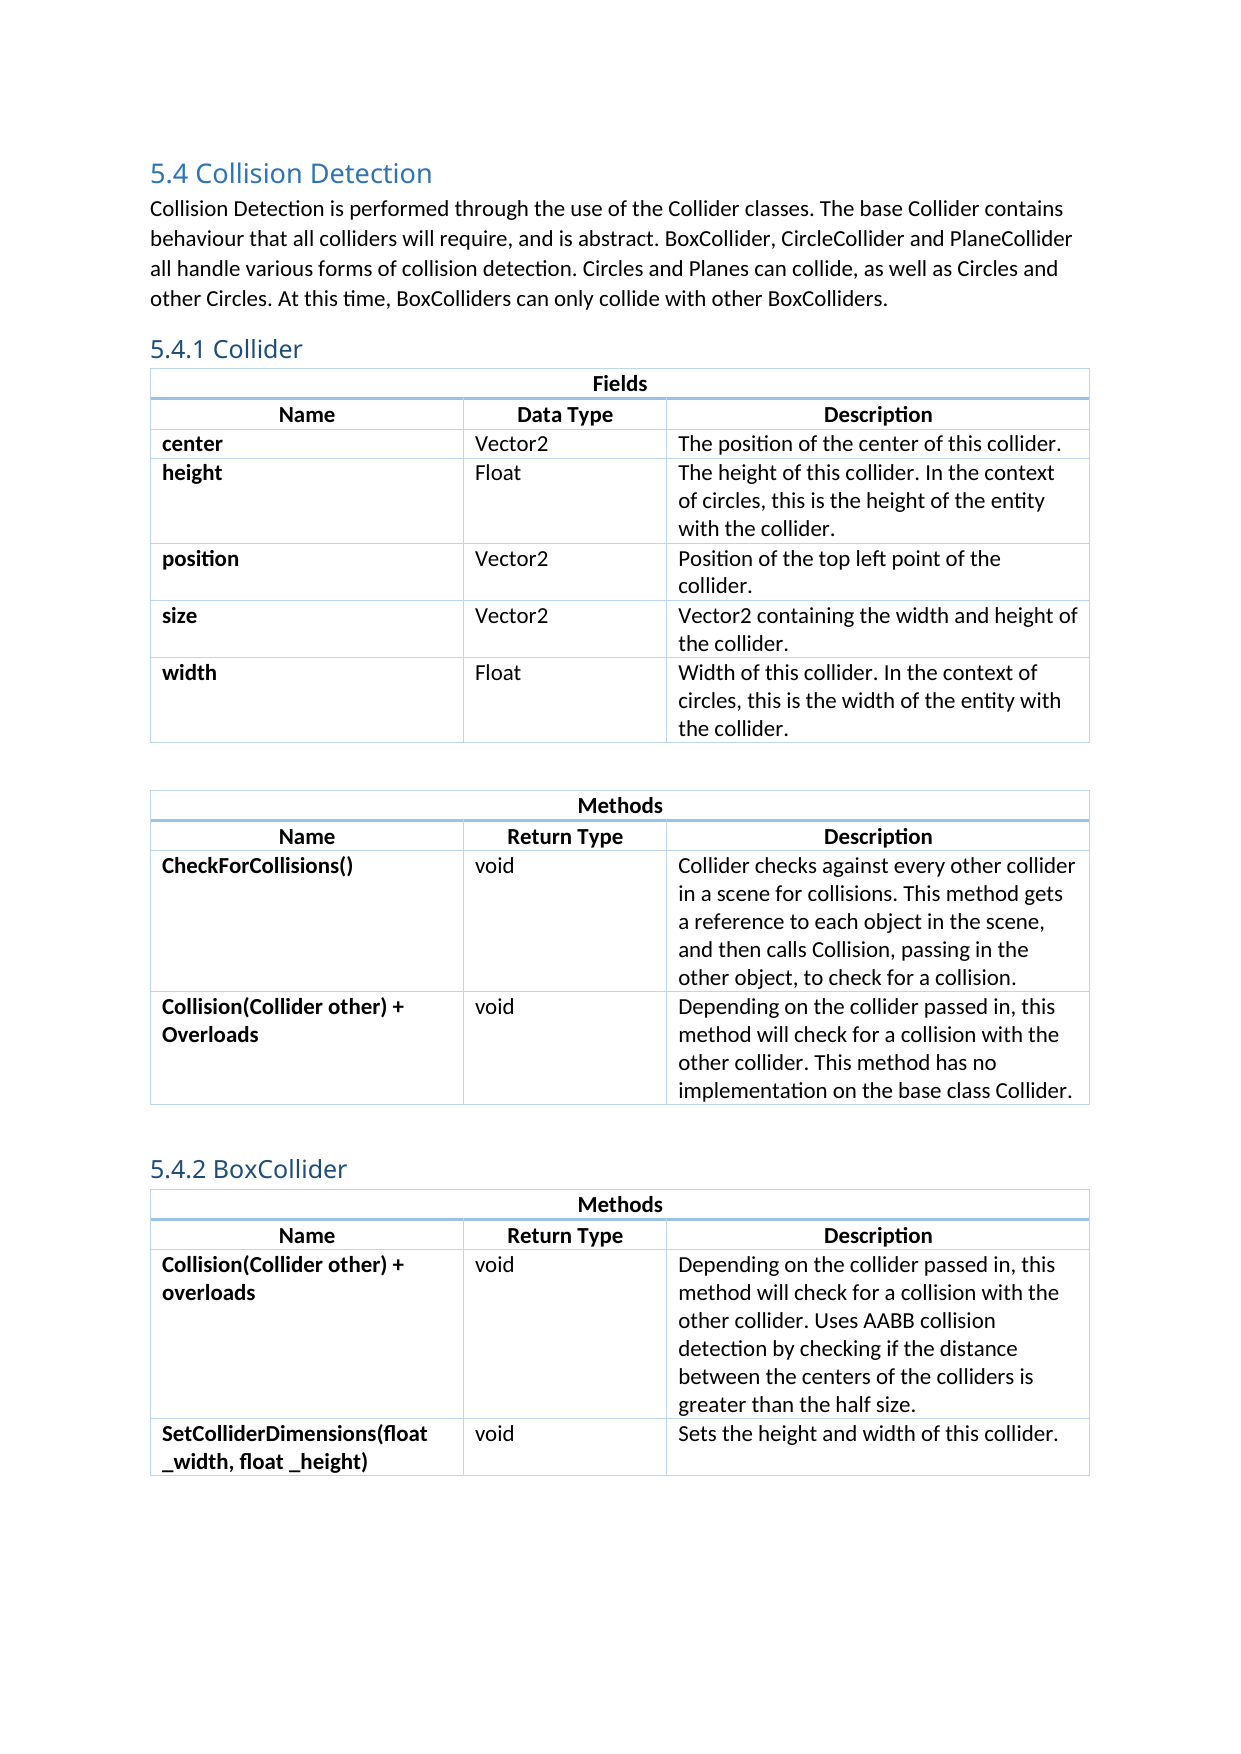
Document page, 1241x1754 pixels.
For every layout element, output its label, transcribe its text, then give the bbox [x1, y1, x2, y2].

subtitle 5.4.1 Collider [150, 331, 1090, 366]
table_header Methods [151, 1190, 1089, 1218]
table_cell Vector2 containing the width and height of the collider. [667, 601, 1089, 657]
table_cell Vector2 [464, 601, 666, 657]
table_cell Float [464, 658, 666, 742]
table_cell Name [151, 822, 463, 850]
table_cell CheckForCollisions() [151, 851, 463, 991]
table_cell The position of the center of this collider. [667, 430, 1089, 457]
table_cell Name [151, 400, 463, 428]
table_cell Collision(Collider other) + Overloads [151, 992, 463, 1104]
table_header Methods [151, 791, 1089, 819]
table_cell void [464, 1250, 666, 1418]
table_cell Width of this collider. In the context of circles, this is the width of the entity with the collider. [667, 658, 1089, 742]
table_header Fields [151, 369, 1089, 397]
table_cell Collider checks against every other collider in a scene for collisions. This method gets a reference to each object in the scene, and then calls Collision, passing in the other object, to check for a collision. [667, 851, 1089, 991]
table_cell void [464, 992, 666, 1104]
text Collision Detection is performed through the use of the Collider classes. The base Collider contains behaviour that all colliders will require, and is abstract. BoxCollider, CircleCollider and PlaneCollider all handle various forms of collision detection. Circles and Planes can collide, as well as Circles and other Circles. At this time, BoxColliders can only collide with other BoxColliders. [150, 194, 1090, 313]
table_cell Depending on the collider passed in, this method will check for a collision with the other collider. Uses AABB collision detection by checking if the distance between the centers of the colliders is greater than the half size. [667, 1250, 1089, 1418]
table_cell Depending on the collider passed in, this method will check for a collision with the other collider. This method has no implementation on the base class Collider. [667, 992, 1089, 1104]
table_cell Description [667, 400, 1089, 428]
table_cell Return Type [464, 822, 666, 850]
table_cell Vector2 [464, 430, 666, 457]
table_cell The height of this collider. In the context of circles, this is the height of the entity with the collider. [667, 459, 1089, 543]
table_cell position [151, 544, 463, 600]
table_cell Vector2 [464, 544, 666, 600]
table_cell Float [464, 459, 666, 543]
table_cell height [151, 459, 463, 543]
table_cell Data Type [464, 400, 666, 428]
subtitle 5.4.2 BoxCollider [150, 1152, 1090, 1186]
table_cell void [464, 851, 666, 991]
table_cell SetColliderDimensions(float _width, float _height) [151, 1419, 463, 1475]
subtitle 5.4 Collision Detection [150, 154, 1090, 191]
table_cell Return Type [464, 1221, 666, 1249]
table_cell Sets the height and width of this collider. [667, 1419, 1089, 1475]
table_cell Description [667, 822, 1089, 850]
table_cell void [464, 1419, 666, 1475]
table_cell Name [151, 1221, 463, 1249]
table_cell size [151, 601, 463, 657]
table_cell Position of the top left point of the collider. [667, 544, 1089, 600]
table_cell Collision(Collider other) + overloads [151, 1250, 463, 1418]
table_cell center [151, 430, 463, 457]
table_cell Description [667, 1221, 1089, 1249]
table_cell width [151, 658, 463, 742]
